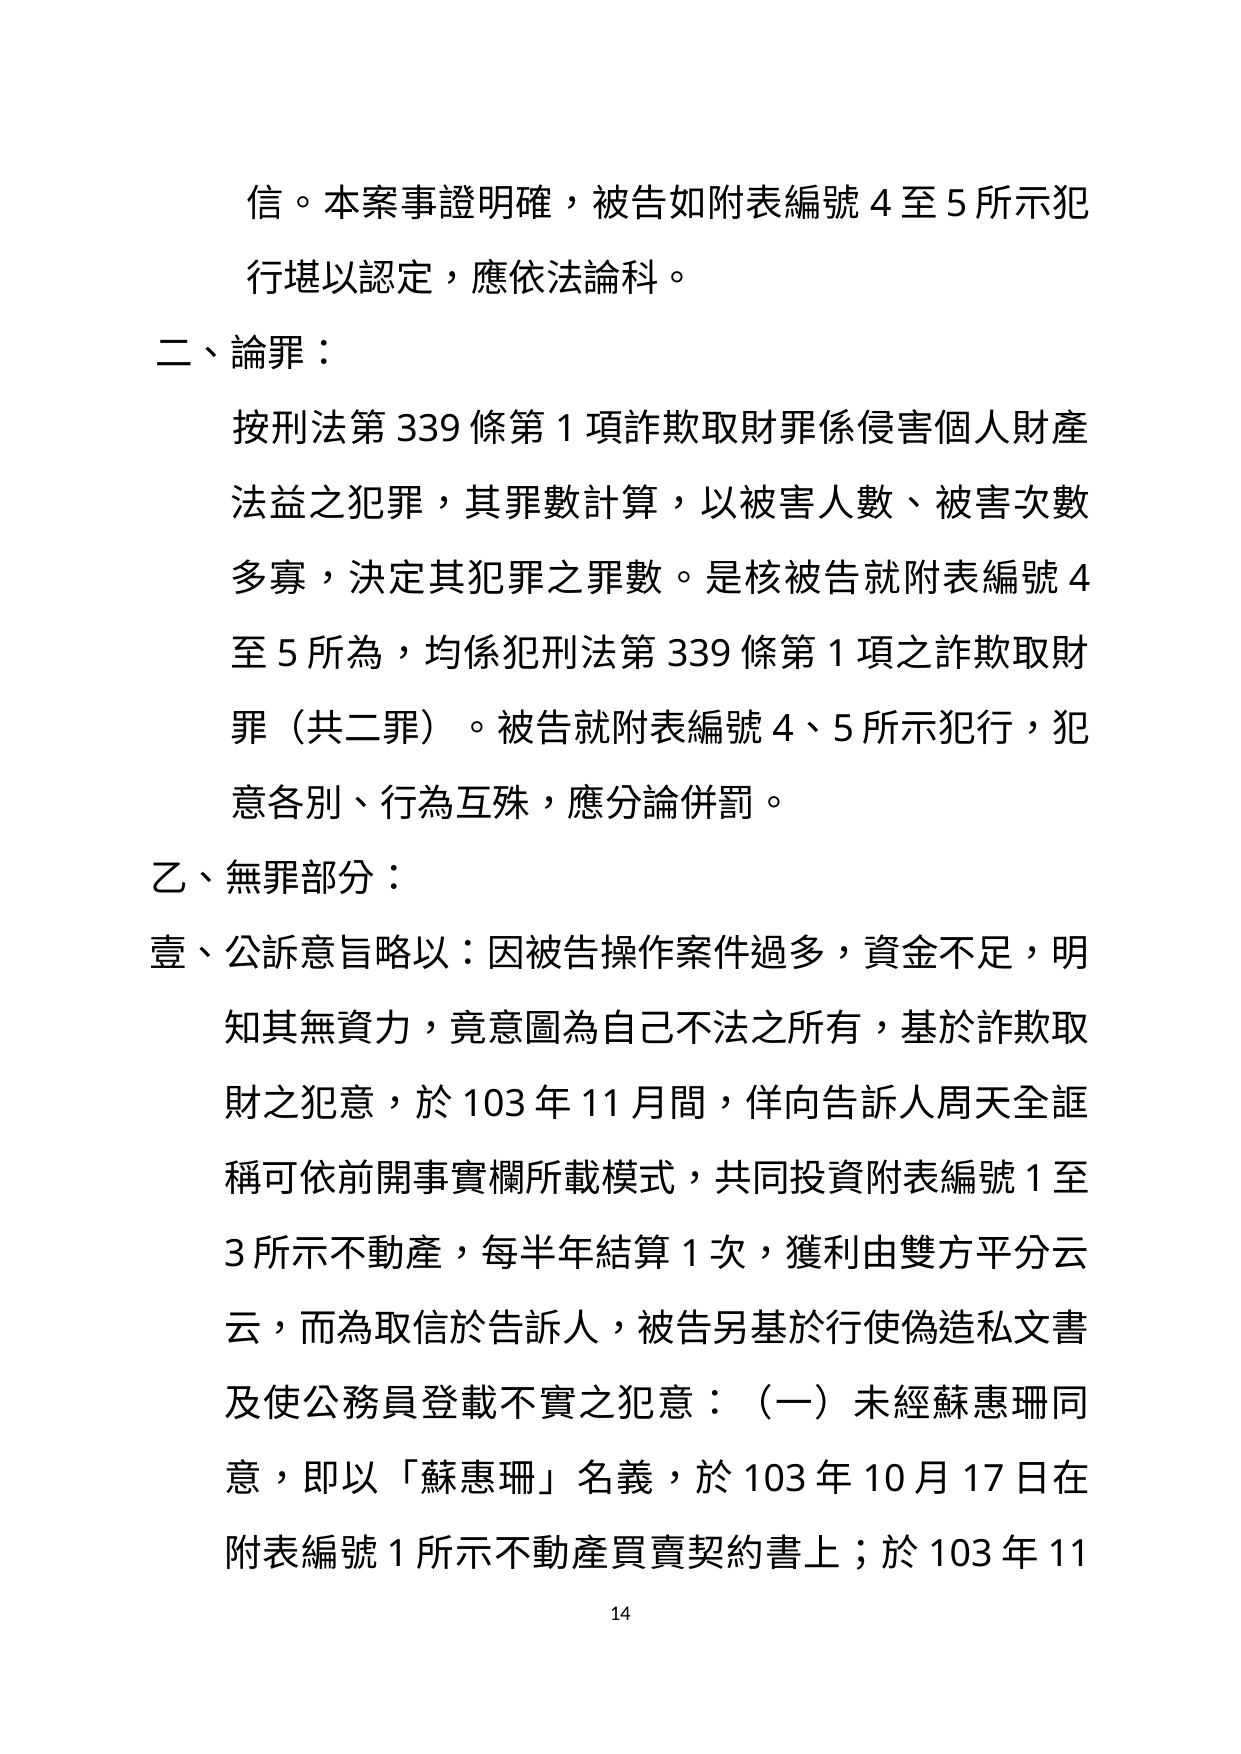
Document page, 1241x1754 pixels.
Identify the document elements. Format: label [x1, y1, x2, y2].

table_header [150, 163, 1090, 1587]
